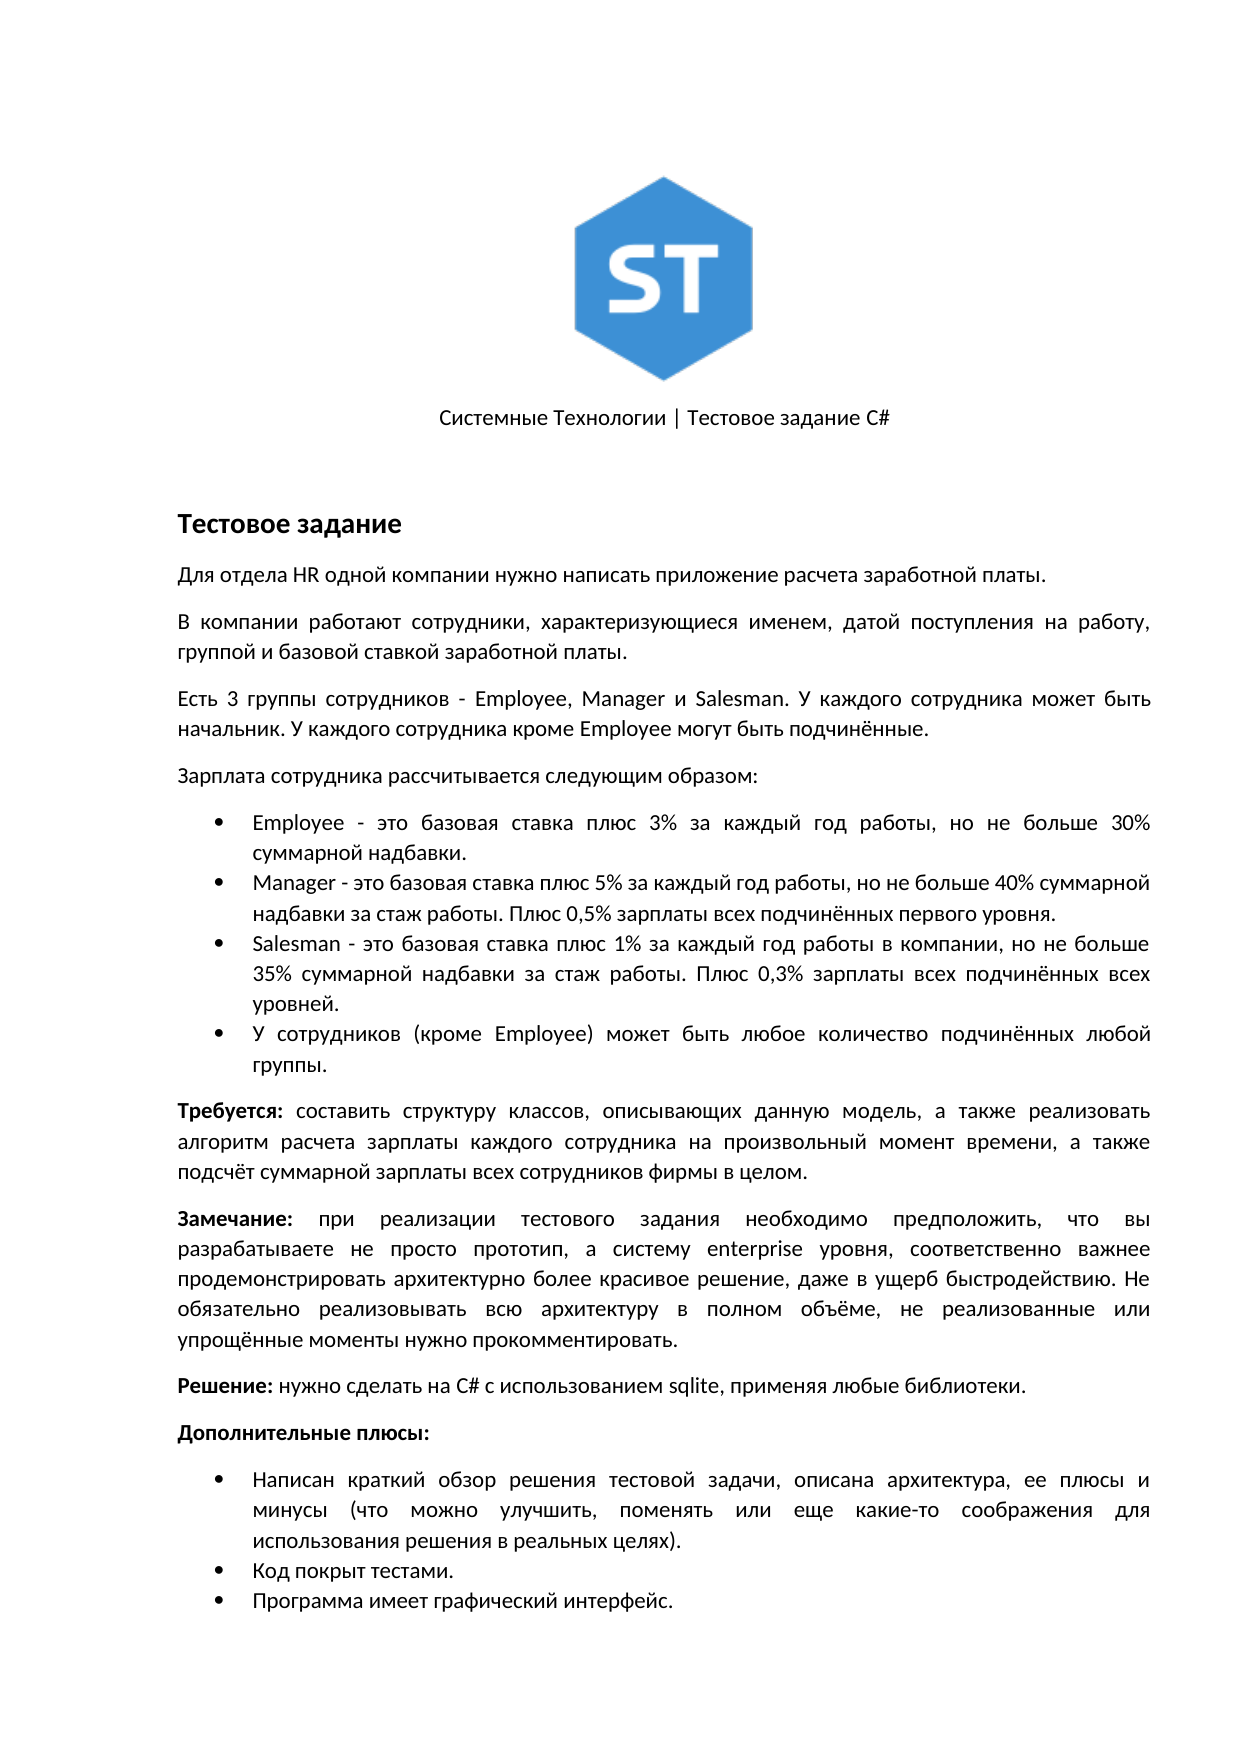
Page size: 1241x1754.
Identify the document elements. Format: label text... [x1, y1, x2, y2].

text В компании работают сотрудники, характеризующиеся именем, датой поступления на работу, группой и базовой ставкой заработной платы. [177, 607, 1152, 665]
list Manager - это базовая ставка плюс 5% за каждый год работы, но не больше 40% суммарной надбавки за стаж работы. Плюс 0,5% зарплаты всех подчинённых первого уровня. [215, 868, 1152, 927]
text Для отдела HR одной компании нужно написать приложение расчета заработной платы. [177, 560, 1152, 588]
list У сотрудников (кроме Employee) может быть любое количество подчинённых любой группы. [215, 1019, 1152, 1078]
list Код покрыт тестами. [215, 1556, 1152, 1584]
text Замечание: при реализации тестового задания необходимо предположить, что вы разрабатываете не просто прототип, а систему enterprise уровня, соответственно важнее продемонстрировать архитектурно более красивое решение, даже в ущерб быстродействию. Не обязательно реализовывать всю архитектуру в полном объёме, не реализованные или упрощённые моменты нужно прокомментировать. [177, 1204, 1152, 1353]
text Требуется: составить структуру классов, описывающих данную модель, а также реализовать алгоритм расчета зарплаты каждого сотрудника на произвольный момент времени, а также подсчёт суммарной зарплаты всех сотрудников фирмы в целом. [177, 1097, 1152, 1185]
list Employee - это базовая ставка плюс 3% за каждый год работы, но не больше 30% суммарной надбавки. [215, 808, 1152, 866]
text Зарплата сотрудника рассчитывается следующим образом: [177, 761, 1152, 789]
text Есть 3 группы сотрудников - Employee, Manager и Salesman. У каждого сотрудника может быть начальник. У каждого сотрудника кроме Employee могут быть подчинённые. [177, 684, 1152, 742]
text Тестовое задание [177, 505, 1152, 541]
text Дополнительные плюсы: [177, 1418, 1152, 1446]
list Написан краткий обзор решения тестовой задачи, описана архитектура, ее плюсы и минусы (что можно улучшить, поменять или еще какие-то соображения для использования решения в реальных целях). [215, 1465, 1152, 1554]
text Решение: нужно сделать на C# с использованием sqlite, применяя любые библиотеки. [177, 1372, 1152, 1399]
picture [558, 173, 770, 385]
list Salesman - это базовая ставка плюс 1% за каждый год работы в компании, но не больше 35% суммарной надбавки за стаж работы. Плюс 0,3% зарплаты всех подчинённых всех уровней. [215, 929, 1152, 1017]
list Программа имеет графический интерфейс. [215, 1586, 1152, 1614]
text Системные Технологии | Тестовое задание C# [177, 403, 1152, 431]
